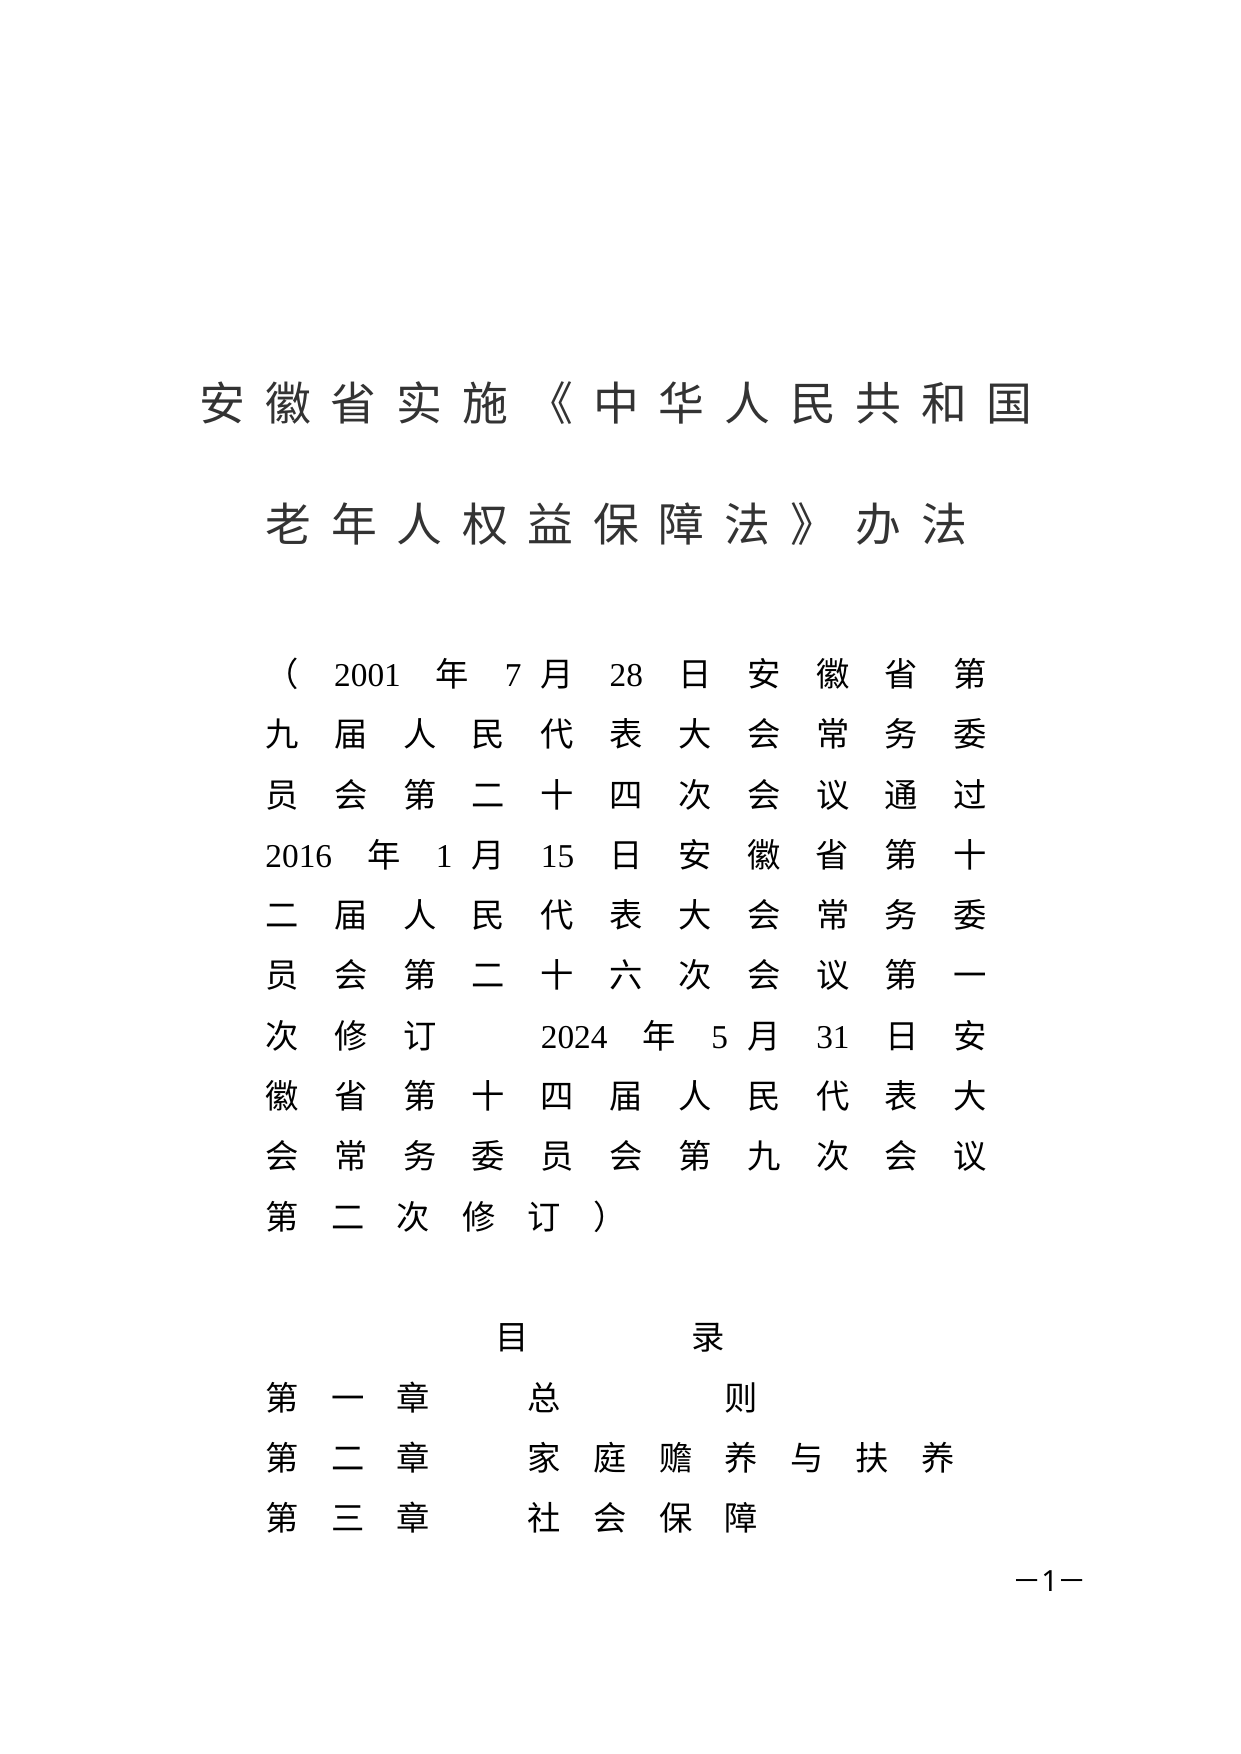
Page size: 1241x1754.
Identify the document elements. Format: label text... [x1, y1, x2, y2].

text 第二章 家庭赡养与扶养 [232, 1426, 1085, 1486]
text 安徽省实施《中华人民共和国 老年人权益保障法》办法 [167, 340, 1085, 581]
text 第三章 社会保障 [232, 1486, 1085, 1546]
text （2001年7月28日安徽省第九届人民代表大会常务委员会第二十四次会议通过 2016年1月15日安徽省第十二届人民代表大会常务委员会第二十六次会议第一次修订 2024年5月31日安徽省第十四届人民代表大会常务委员会第九次会议第二次修订） [232, 642, 1019, 1245]
text 目 录 [167, 1305, 1085, 1365]
text 第一章 总 则 [232, 1365, 1085, 1426]
